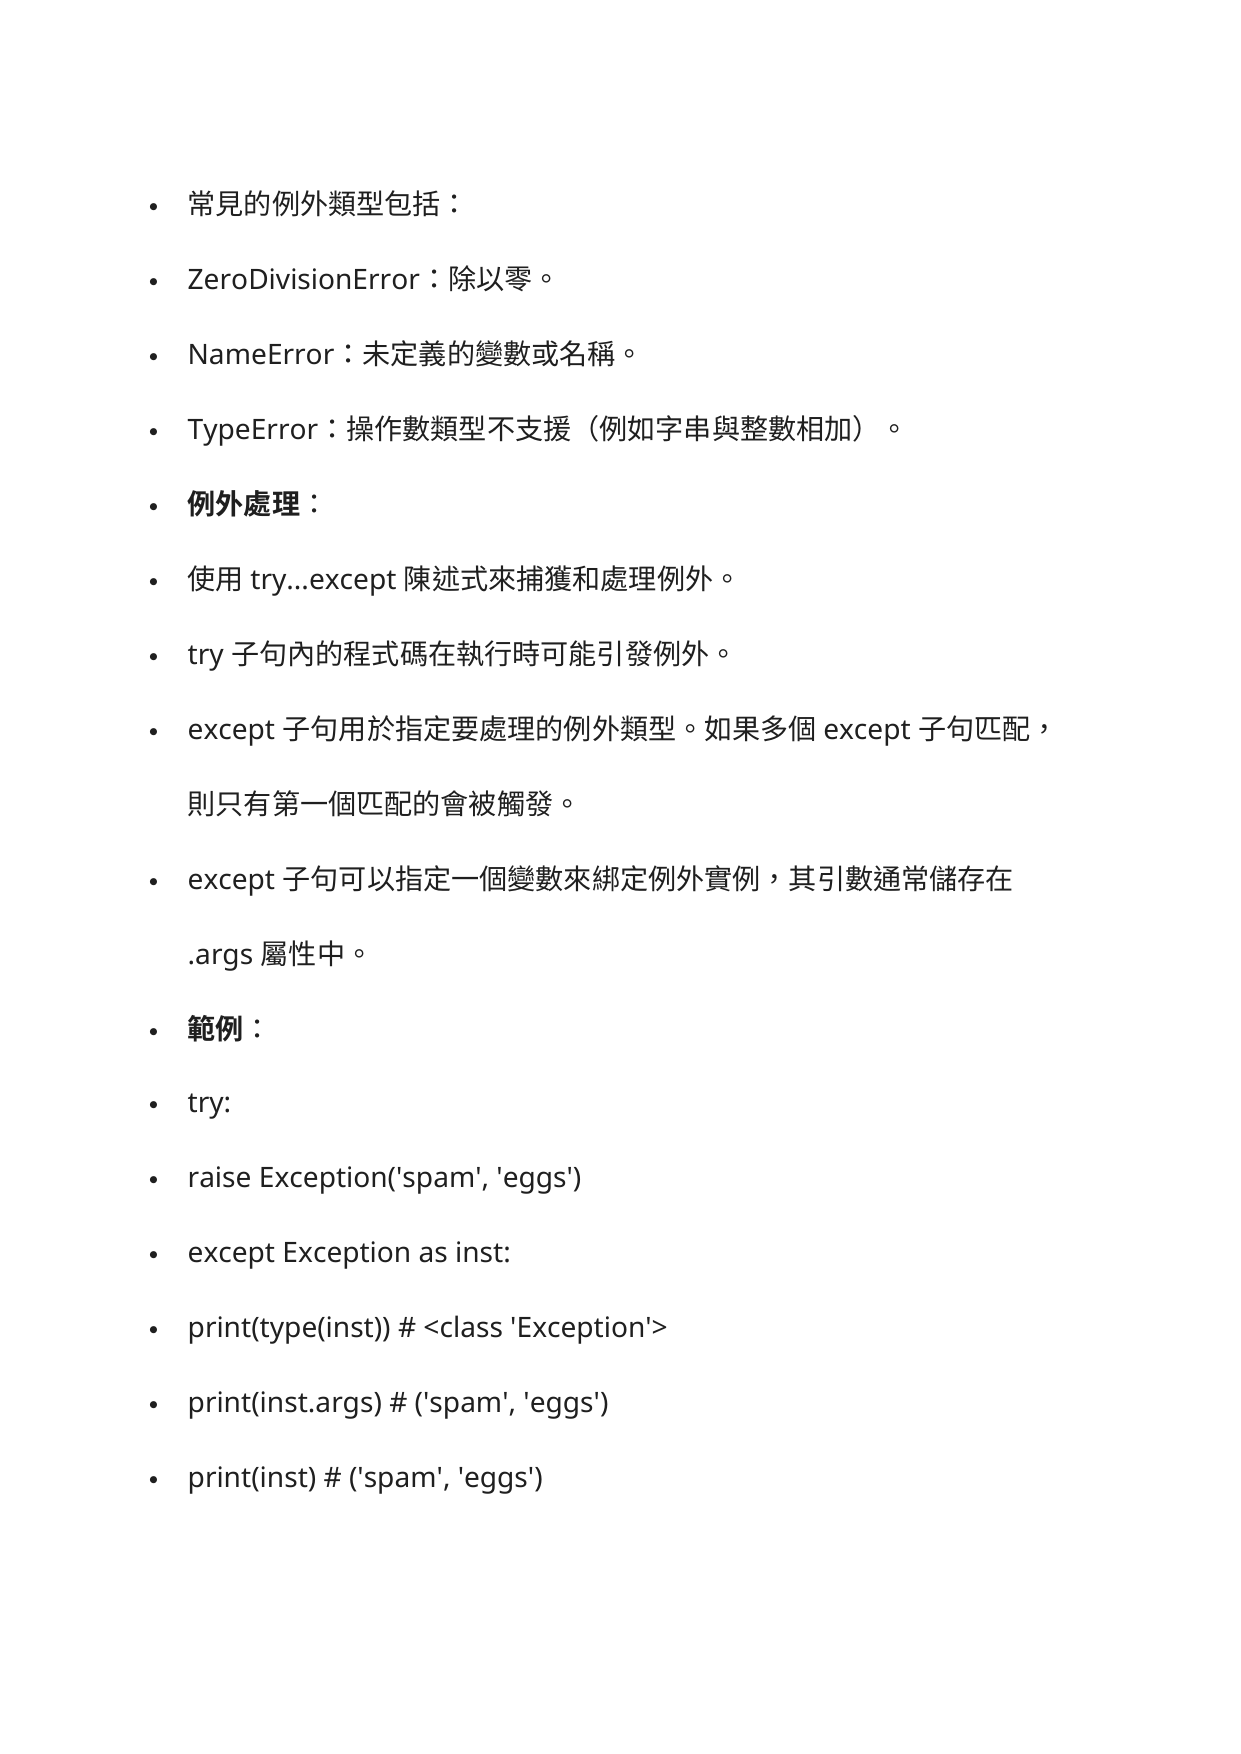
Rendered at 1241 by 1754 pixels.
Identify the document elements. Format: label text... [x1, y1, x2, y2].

list print(type(inst)) # <class 'Exception'> [150, 1289, 1053, 1364]
list 使用 try...except 陳述式來捕獲和處理例外。 [150, 539, 1053, 614]
list raise Exception('spam', 'eggs') [150, 1139, 1053, 1214]
list except Exception as inst: [150, 1214, 1053, 1289]
list TypeError：操作數類型不支援（例如字串與整數相加）。 [150, 389, 1053, 464]
list 範例： [150, 989, 1053, 1064]
list 常見的例外類型包括： [150, 164, 1053, 239]
list NameError：未定義的變數或名稱。 [150, 314, 1053, 389]
list try: [150, 1064, 1053, 1139]
list 例外處理： [150, 464, 1053, 539]
list ZeroDivisionError：除以零。 [150, 239, 1053, 314]
list try 子句內的程式碼在執行時可能引發例外。 [150, 614, 1053, 689]
list except 子句用於指定要處理的例外類型。如果多個 except 子句匹配，則只有第一個匹配的會被觸發。 [150, 689, 1053, 839]
list except 子句可以指定一個變數來綁定例外實例，其引數通常儲存在 .args 屬性中。 [150, 839, 1053, 989]
list print(inst) # ('spam', 'eggs') [150, 1439, 1053, 1514]
list print(inst.args) # ('spam', 'eggs') [150, 1364, 1053, 1439]
